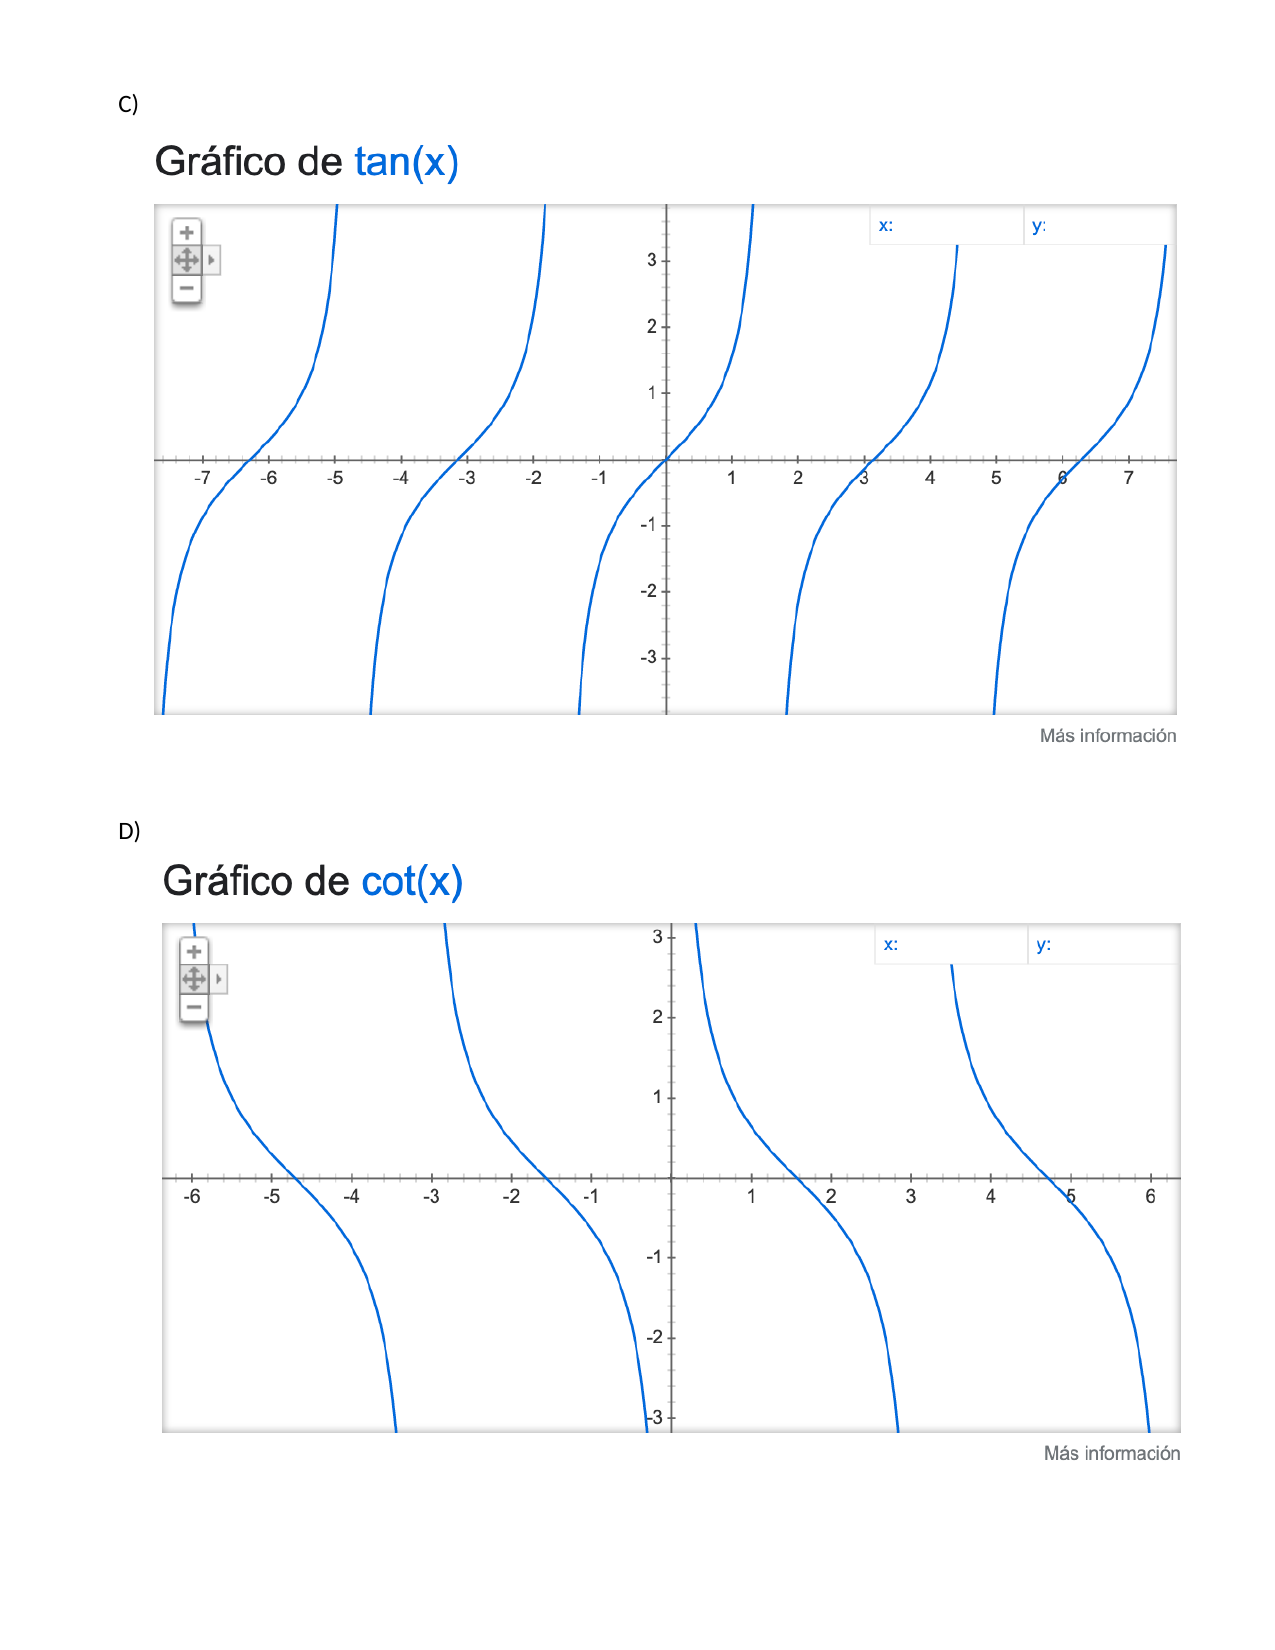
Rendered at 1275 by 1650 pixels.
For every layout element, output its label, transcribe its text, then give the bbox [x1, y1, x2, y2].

picture [118, 118, 1205, 787]
picture [118, 846, 1205, 1495]
text D) [118, 815, 1205, 846]
text C) [118, 88, 1205, 118]
